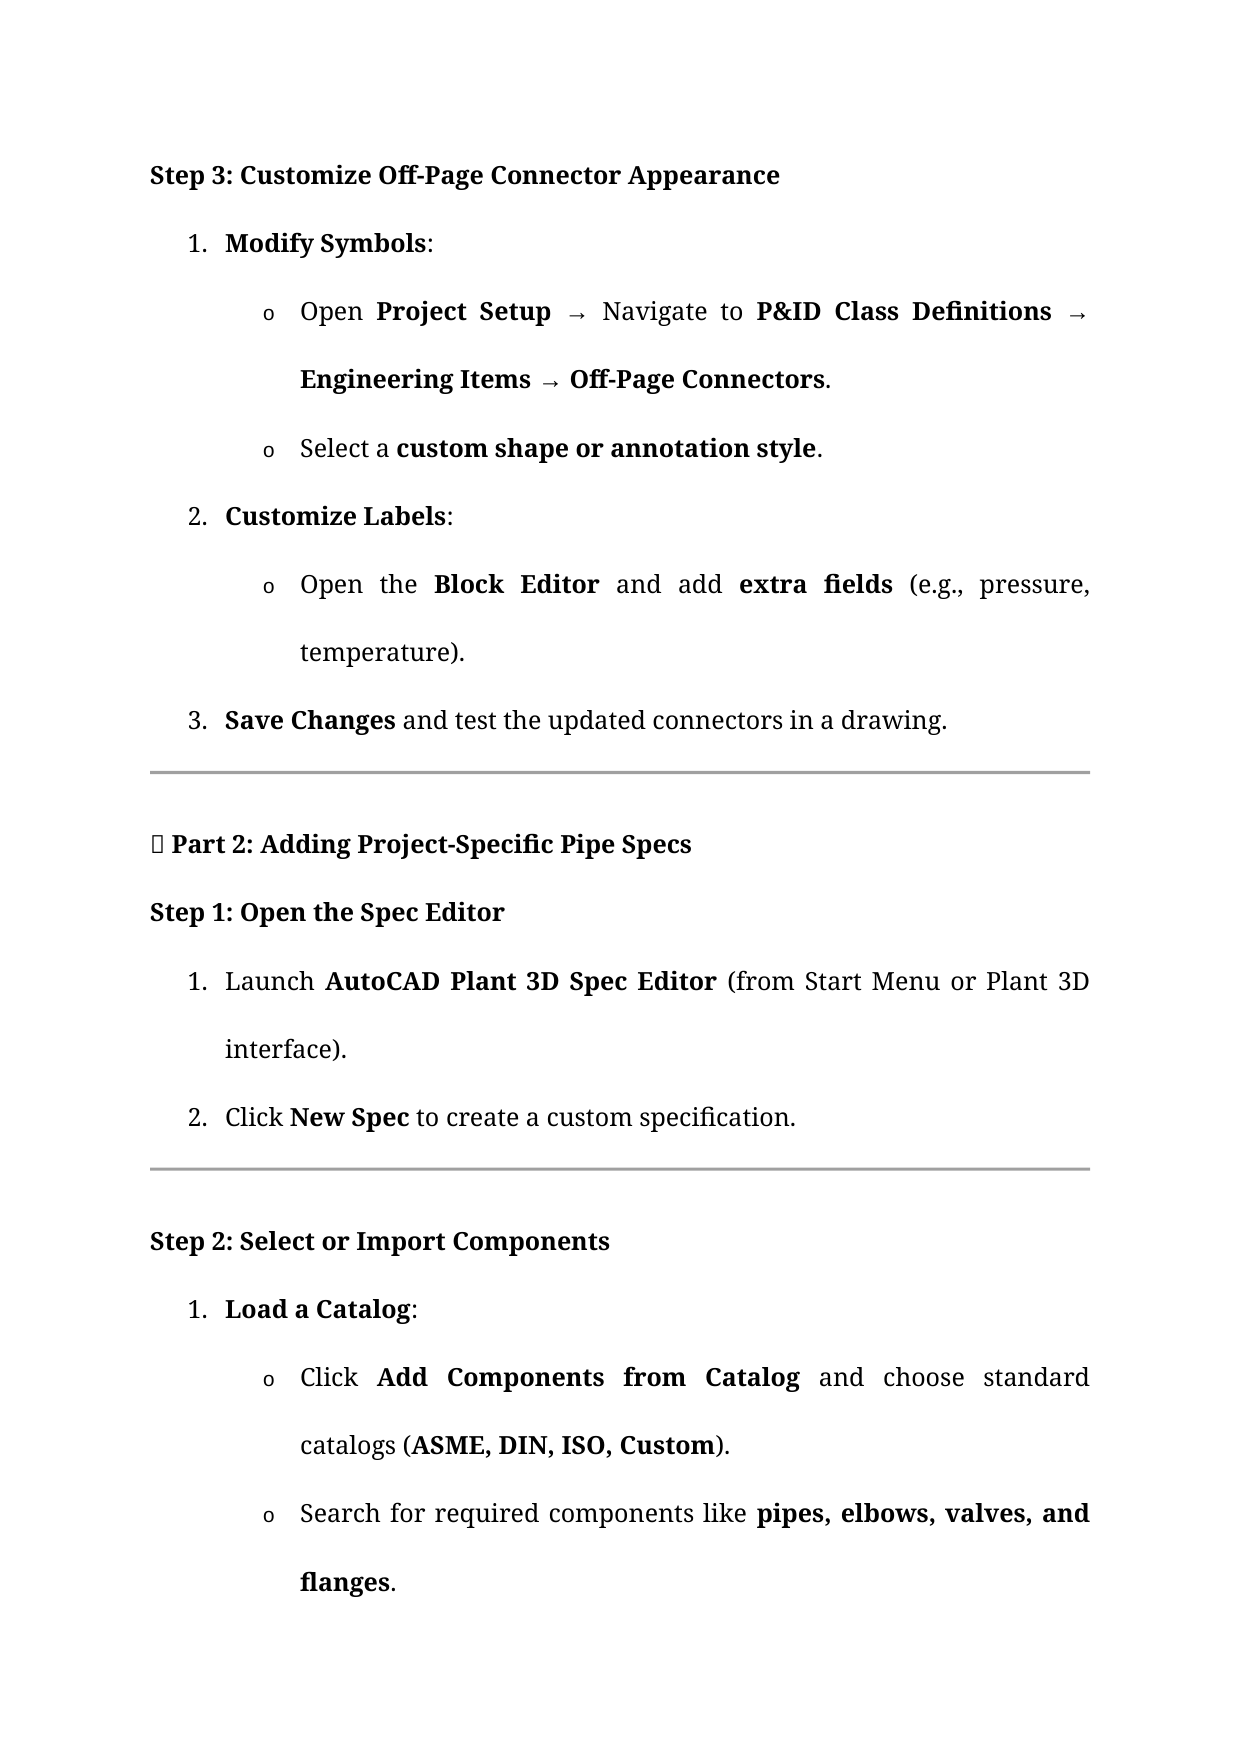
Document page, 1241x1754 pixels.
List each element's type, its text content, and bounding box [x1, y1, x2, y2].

list Click New Spec to create a custom specification. [187, 1099, 1090, 1133]
list Open the Block Editor and add extra fields (e.g., pressure, temperature). [262, 567, 1090, 669]
text 🔹 Part 2: Adding Project-Specific Pipe Specs [150, 827, 1090, 861]
list Customize Labels: [187, 498, 1090, 532]
list Click Add Components from Catalog and choose standard catalogs (ASME, DIN, ISO, Custom). [262, 1360, 1090, 1462]
list Modify Symbols: [187, 226, 1090, 260]
list Save Changes and test the updated connectors in a drawing. [187, 703, 1090, 737]
text Step 2: Select or Import Components [150, 1224, 1090, 1258]
text Step 3: Customize Off-Page Connector Appearance [150, 158, 1090, 192]
text Step 1: Open the Spec Editor [150, 895, 1090, 929]
list Open Project Setup → Navigate to P&ID Class Definitions → Engineering Items → Off-Page Connectors. [262, 294, 1090, 396]
list Select a custom shape or annotation style. [262, 430, 1090, 464]
list Search for required components like pipes, elbows, valves, and flanges. [262, 1496, 1090, 1598]
list Launch AutoCAD Plant 3D Spec Editor (from Start Menu or Plant 3D interface). [187, 963, 1090, 1065]
list Load a Catalog: [187, 1292, 1090, 1326]
